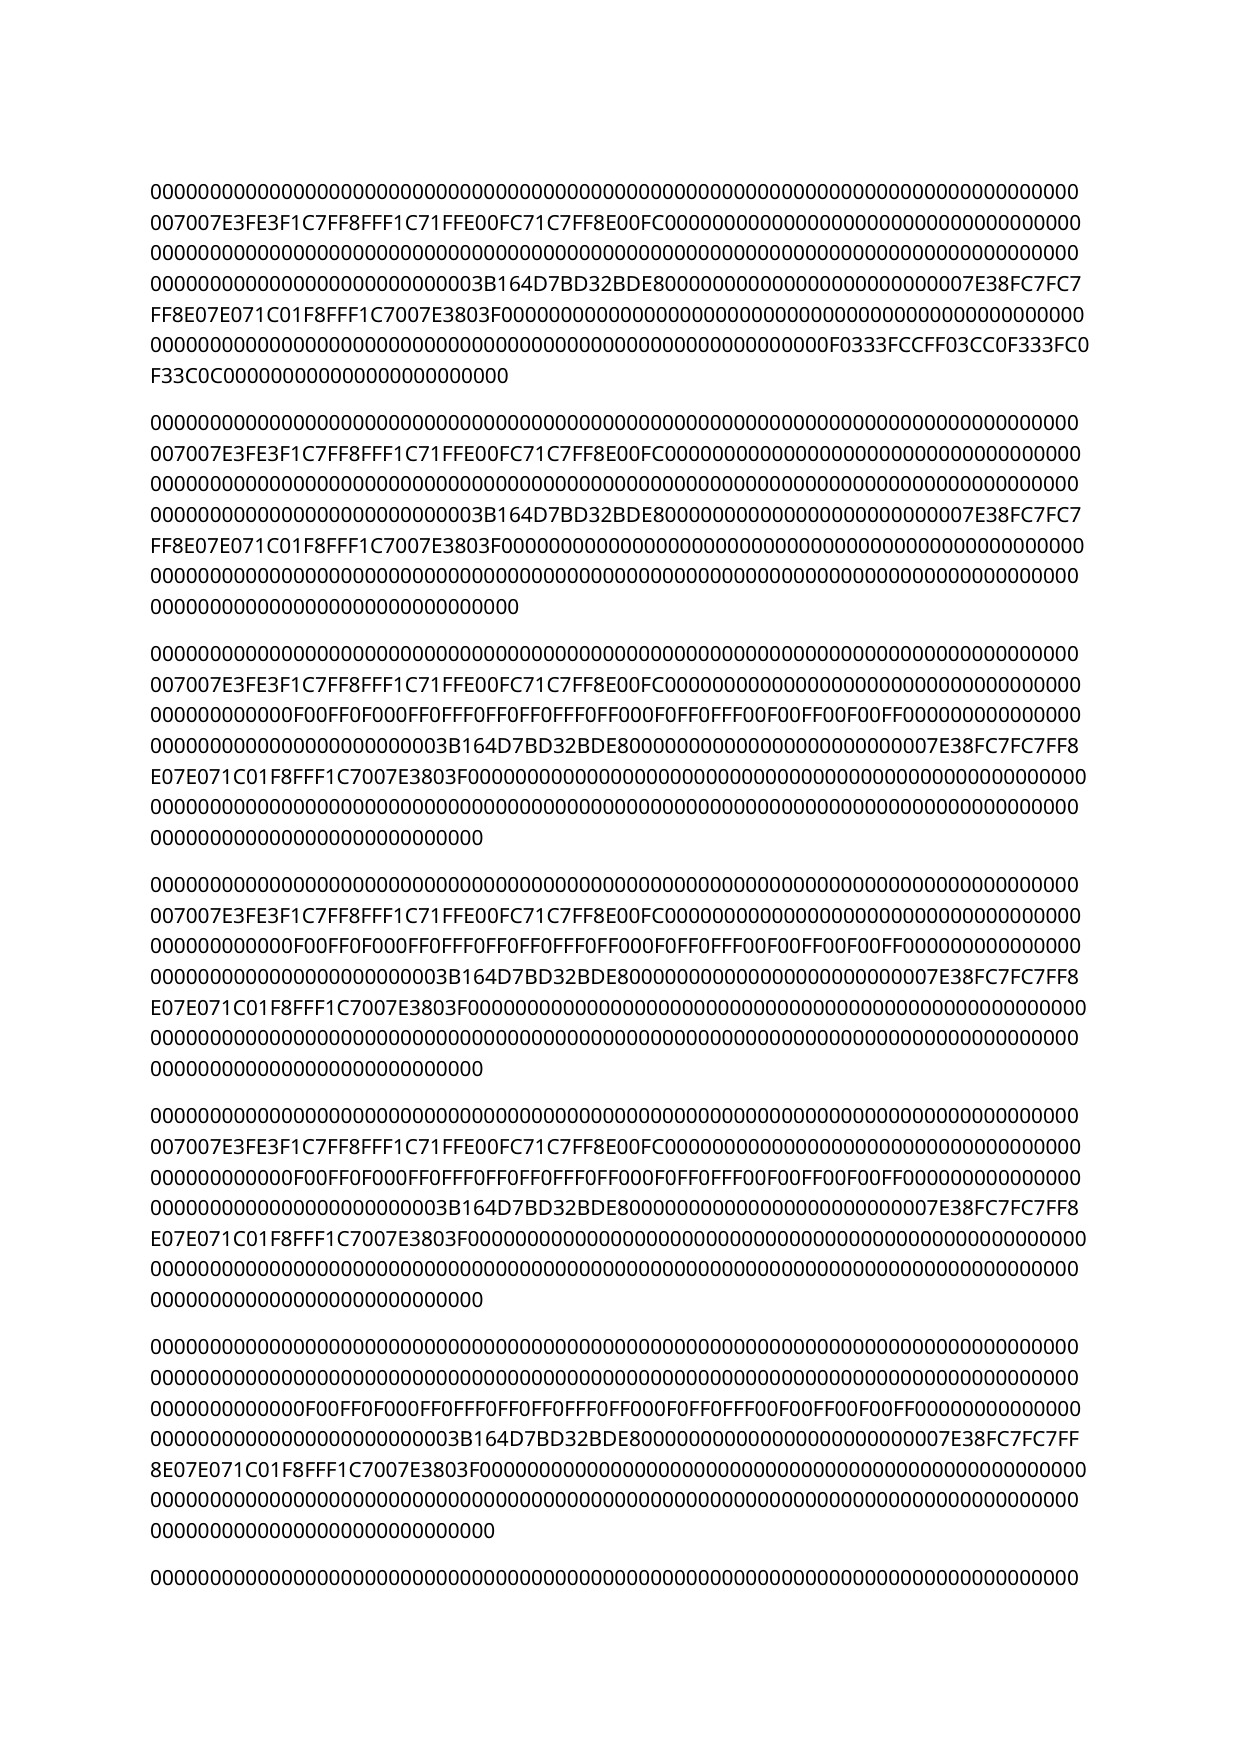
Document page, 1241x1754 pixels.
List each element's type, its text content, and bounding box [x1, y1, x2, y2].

text 000000000000000000000000000000000000000000000000000000000000000000000000000000007007E3FE3F1C7FF8FFF1C71FFE00FC71C7FF8E00FC00000000000000000000000000000000000000000000000F00FF0F000FF0FFF0FF0FF0FFF0FF000F0FF0FFF00F00FF00F00FF0000000000000000000000000000000000000003B164D7BD32BDE800000000000000000000000007E38FC7FC7FF8E07E071C01F8FFF1C7007E3803F00000000000000000000000000000000000000000000000000000000000000000000000000000000000000000000000000000000000000000000000000000000000000000000000000000000000000 [150, 870, 1090, 1082]
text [150, 1563, 1090, 1592]
text 000000000000000000000000000000000000000000000000000000000000000000000000000000007007E3FE3F1C7FF8FFF1C71FFE00FC71C7FF8E00FC00000000000000000000000000000000000000000000000F00FF0F000FF0FFF0FF0FF0FFF0FF000F0FF0FFF00F00FF00F00FF0000000000000000000000000000000000000003B164D7BD32BDE800000000000000000000000007E38FC7FC7FF8E07E071C01F8FFF1C7007E3803F00000000000000000000000000000000000000000000000000000000000000000000000000000000000000000000000000000000000000000000000000000000000000000000000000000000000000 [150, 1101, 1090, 1313]
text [150, 177, 1090, 389]
text 000000000000000000000000000000000000000000000000000000000000000000000000000000007007E3FE3F1C7FF8FFF1C71FFE00FC71C7FF8E00FC00000000000000000000000000000000000000000000000F00FF0F000FF0FFF0FF0FF0FFF0FF000F0FF0FFF00F00FF00F00FF0000000000000000000000000000000000000003B164D7BD32BDE800000000000000000000000007E38FC7FC7FF8E07E071C01F8FFF1C7007E3803F00000000000000000000000000000000000000000000000000000000000000000000000000000000000000000000000000000000000000000000000000000000000000000000000000000000000000 [150, 639, 1090, 851]
text 000000000000000000000000000000000000000000000000000000000000000000000000000000007007E3FE3F1C7FF8FFF1C71FFE00FC71C7FF8E00FC000000000000000000000000000000000000000000000000000000000000000000000000000000000000000000000000000000000000000000000000000000000000000000003B164D7BD32BDE800000000000000000000000007E38FC7FC7FF8E07E071C01F8FFF1C7007E3803F00000000000000000000000000000000000000000000000000000000000000000000000000000000000000000000000000000000000000000000000000000000000000000000000000000000000000 [150, 408, 1090, 620]
